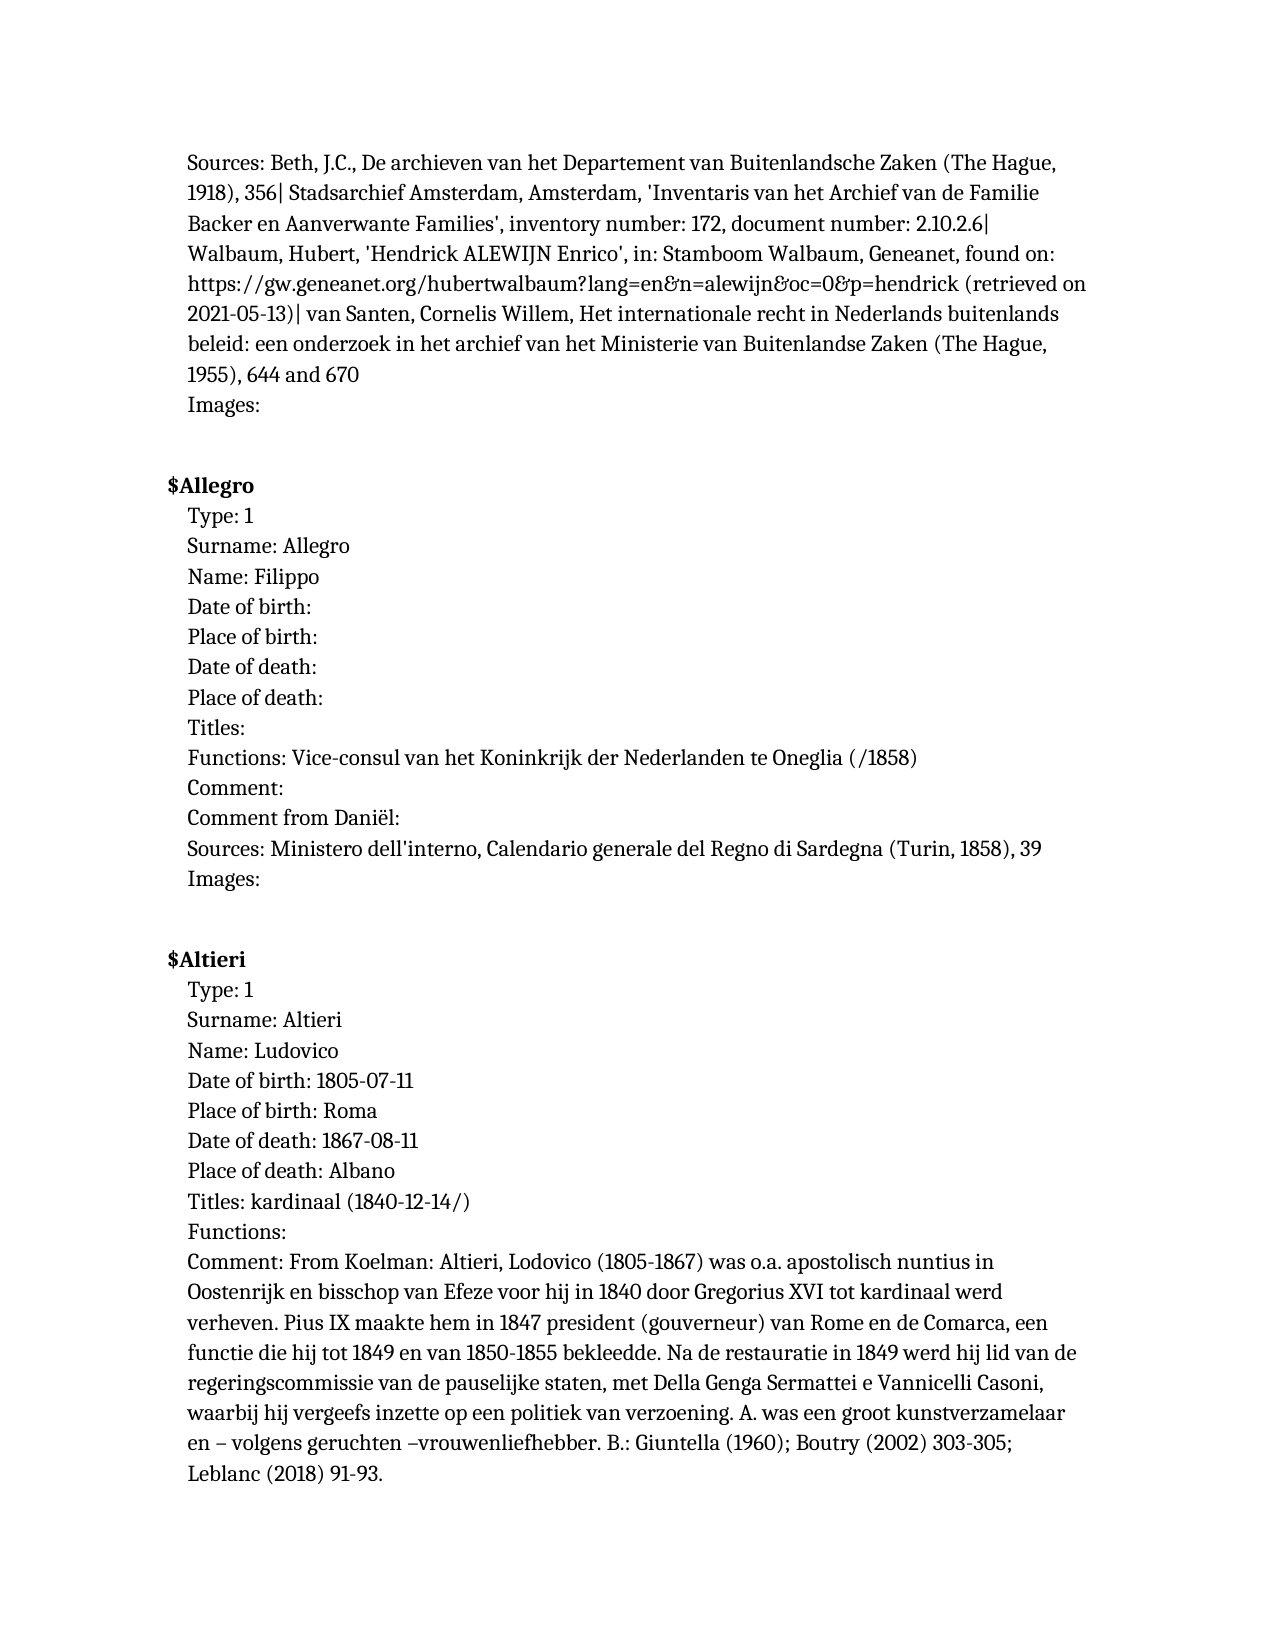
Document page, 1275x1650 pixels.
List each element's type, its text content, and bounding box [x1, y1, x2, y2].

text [167, 947, 1087, 1487]
text $Allegro Type: 1 Surname: Allegro Name: Filippo Date of birth: Place of birth: Date of death: Place of death: Titles: Functions: Vice-consul van het Koninkrijk der Nederlanden te Oneglia (/1858) Comment: Comment from Daniël: Sources: Ministero dell'interno, Calendario generale del Regno di Sardegna (Turin, 1858), 39 Images: [167, 473, 1087, 922]
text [167, 150, 1087, 448]
